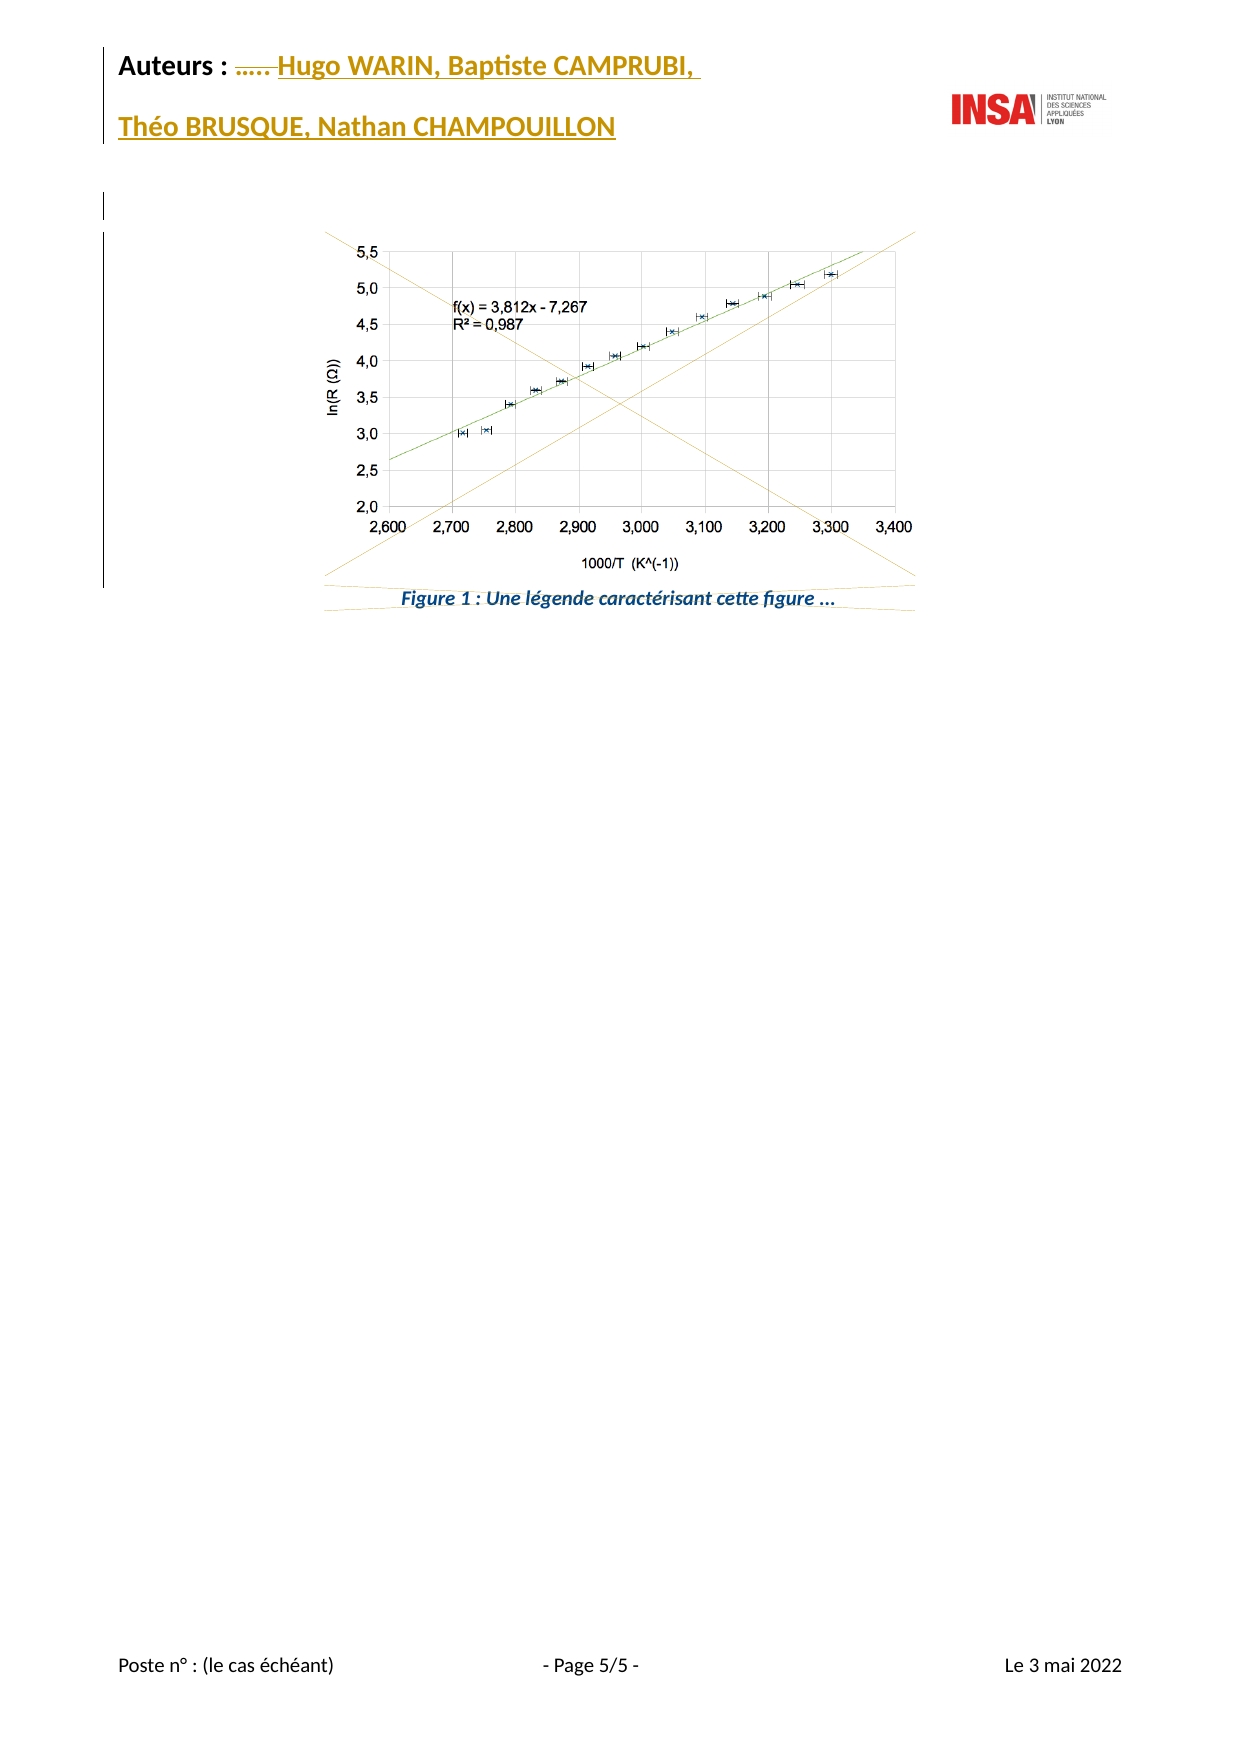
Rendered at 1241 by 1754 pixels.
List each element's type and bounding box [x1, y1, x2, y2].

picture [326, 231, 914, 403]
picture [622, 233, 916, 575]
picture [325, 233, 618, 575]
picture [327, 405, 913, 576]
picture [946, 82, 1112, 137]
